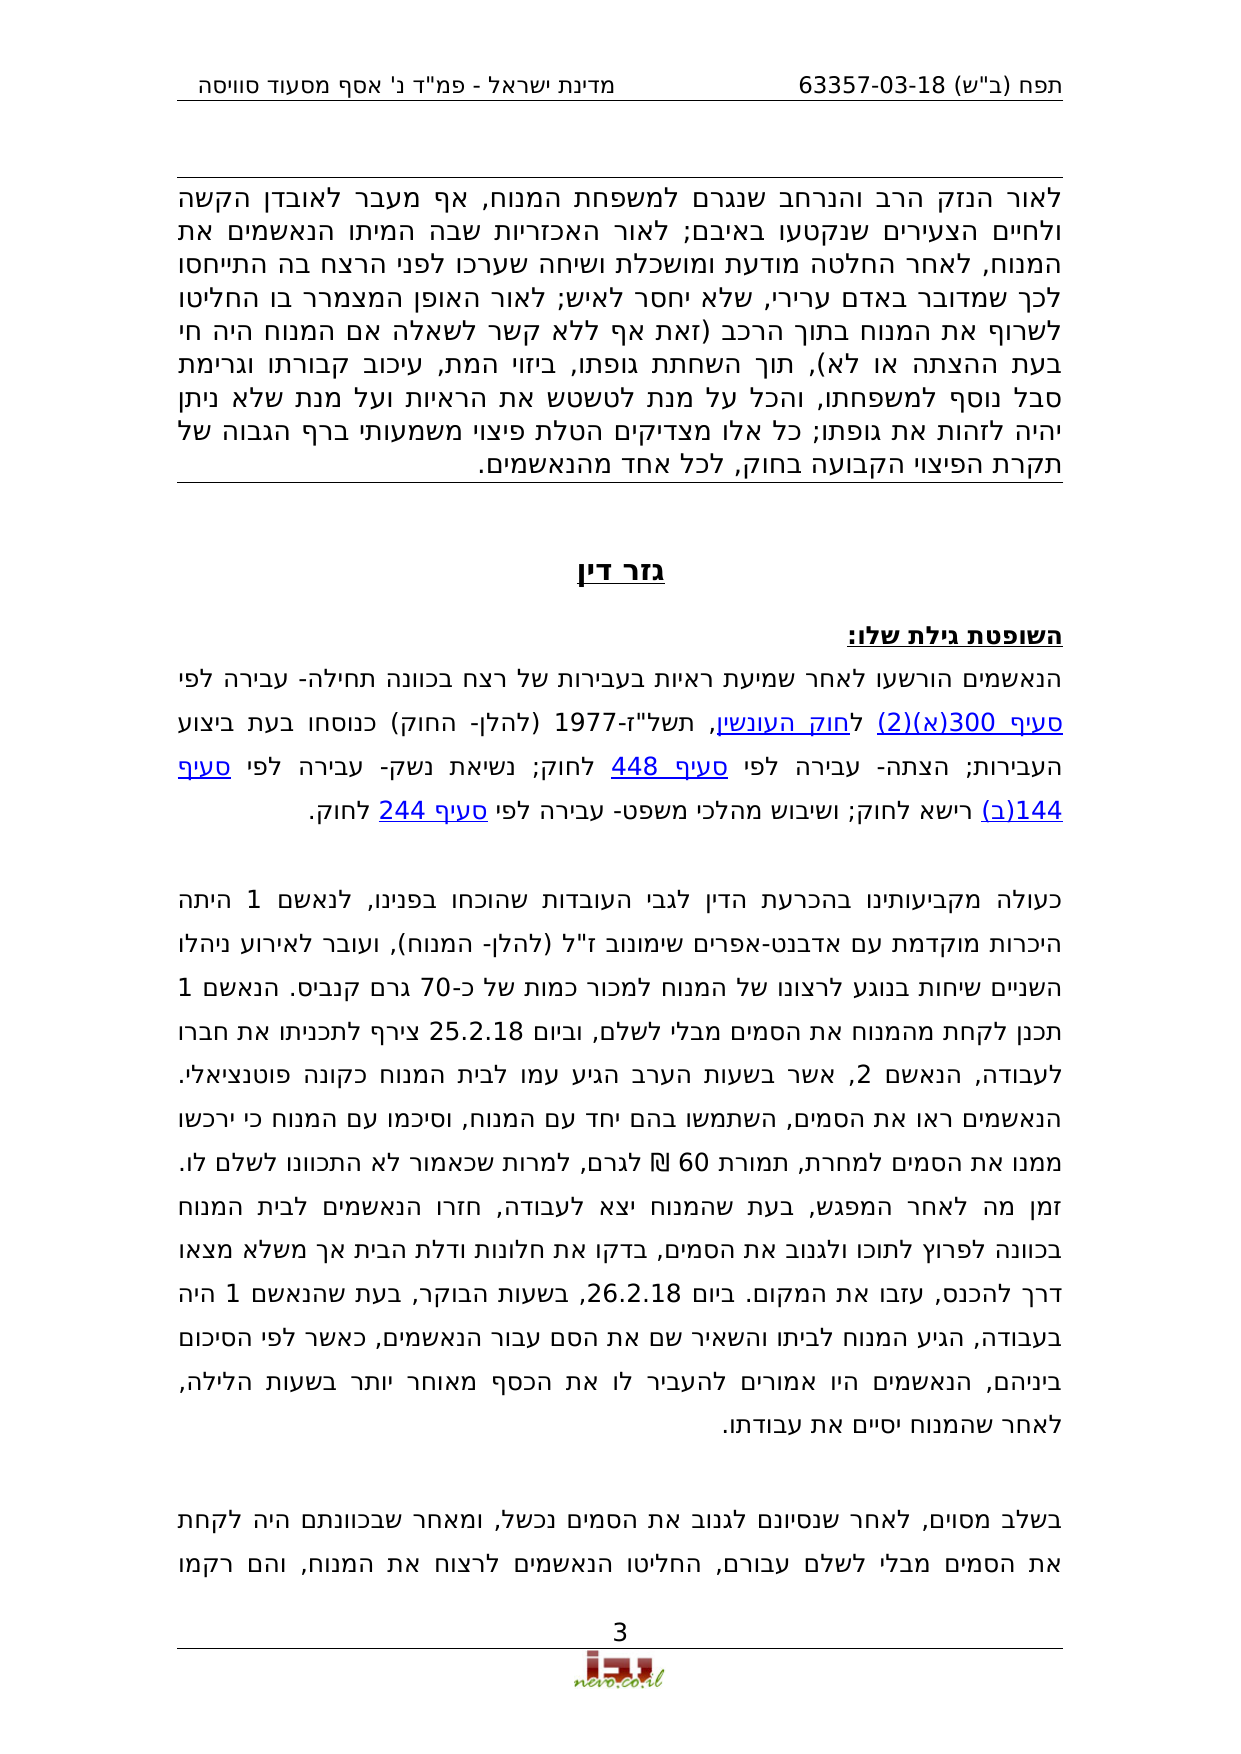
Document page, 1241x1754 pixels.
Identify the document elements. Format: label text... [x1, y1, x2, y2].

table_header גזר דין [161, 554, 1079, 621]
picture [574, 1650, 666, 1689]
text השופטת גילת שלו: [177, 621, 1063, 650]
text לאור הנזק הרב והנרחב שנגרם למשפחת המנוח, אף מעבר לאובדן הקשה ולחיים הצעירים שנקטעו באיבם; לאור האכזריות שבה המיתו הנאשמים את המנוח, לאחר החלטה מודעת ומושכלת ושיחה שערכו לפני הרצח בה התייחסו לכך שמדובר באדם ערירי, שלא יחסר לאיש; לאור האופן המצמרר בו החליטו לשרוף את המנוח בתוך הרכב (זאת אף ללא קשר לשאלה אם המנוח היה חי בעת ההצתה או לא), תוך השחתת גופתו, ביזוי המת, עיכוב קבורתו וגרימת סבל נוסף למשפחתו, והכל על מנת לטשטש את הראיות ועל מנת שלא ניתן יהיה לזהות את גופתו; כל אלו מצדיקים הטלת פיצוי משמעותי ברף הגבוה של תקרת הפיצוי הקבועה בחוק, לכל אחד מהנאשמים. [177, 178, 1063, 482]
text הנאשמים הורשעו לאחר שמיעת ראיות בעבירות של רצח בכוונה תחילה- עבירה לפי סעיף 300(א)(2) לחוק העונשין, תשל"ז-1977 (להלן- החוק) כנוסחו בעת ביצוע העבירות; הצתה- עבירה לפי סעיף 448 לחוק; נשיאת נשק- עבירה לפי סעיף 144(ב) רישא לחוק; ושיבוש מהלכי משפט- עבירה לפי סעיף 244 לחוק. [177, 665, 1063, 825]
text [177, 1505, 1063, 1578]
text כעולה מקביעותינו בהכרעת הדין לגבי העובדות שהוכחו בפנינו, לנאשם 1 היתה היכרות מוקדמת עם אדבנט-אפרים שימונוב ז"ל (להלן- המנוח), ועובר לאירוע ניהלו השניים שיחות בנוגע לרצונו של המנוח למכור כמות של כ-70 גרם קנביס. הנאשם 1 תכנן לקחת מהמנוח את הסמים מבלי לשלם, וביום 25.2.18 צירף לתכניתו את חברו לעבודה, הנאשם 2, אשר בשעות הערב הגיע עמו לבית המנוח כקונה פוטנציאלי. הנאשמים ראו את הסמים, השתמשו בהם יחד עם המנוח, וסיכמו עם המנוח כי ירכשו ממנו את הסמים למחרת, תמורת 60 ₪ לגרם, למרות שכאמור לא התכוונו לשלם לו. זמן מה לאחר המפגש, בעת שהמנוח יצא לעבודה, חזרו הנאשמים לבית המנוח בכוונה לפרוץ לתוכו ולגנוב את הסמים, בדקו את חלונות ודלת הבית אך משלא מצאו דרך להכנס, עזבו את המקום. ביום 26.2.18, בשעות הבוקר, בעת שהנאשם 1 היה בעבודה, הגיע המנוח לביתו והשאיר שם את הסם עבור הנאשמים, כאשר לפי הסיכום ביניהם, הנאשמים היו אמורים להעביר לו את הכסף מאוחר יותר בשעות הלילה, לאחר שהמנוח יסיים את עבודתו. [177, 885, 1063, 1439]
